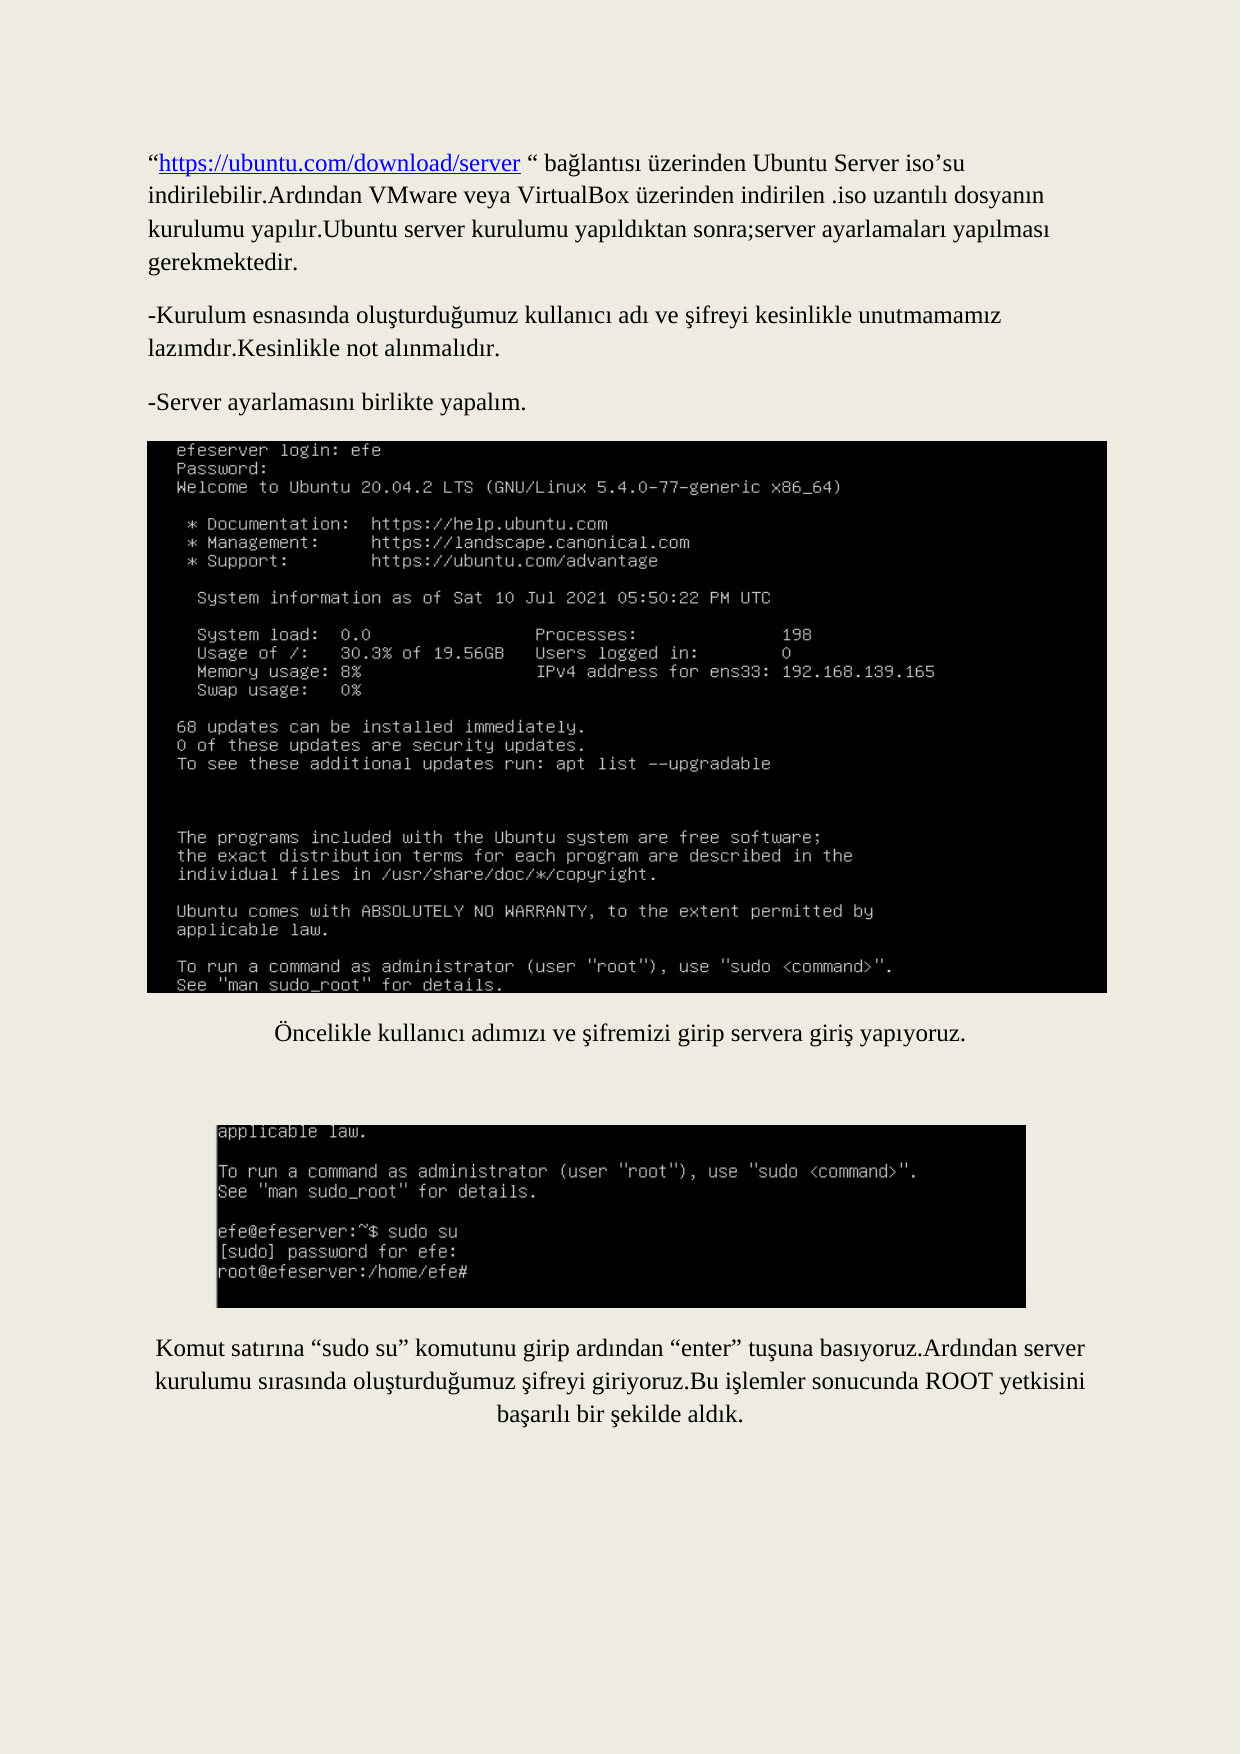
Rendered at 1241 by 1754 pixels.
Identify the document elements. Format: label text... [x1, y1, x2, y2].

text Komut satırına “sudo su” komutunu girip ardından “enter” tuşuna basıyoruz.Ardından server kurulumu sırasında oluşturduğumuz şifreyi giriyoruz.Bu işlemler sonucunda ROOT yetkisini başarılı bir şekilde aldık. [148, 1333, 1093, 1428]
text -Kurulum esnasında oluşturduğumuz kullanıcı adı ve şifreyi kesinlikle unutmamamız lazımdır.Kesinlikle not alınmalıdır. [148, 301, 1093, 362]
picture [214, 1125, 1026, 1308]
picture [147, 441, 1107, 993]
text “https://ubuntu.com/download/server “ bağlantısı üzerinden Ubuntu Server iso’su indirilebilir.Ardından VMware veya VirtualBox üzerinden indirilen .iso uzantılı dosyanın kurulumu yapılır.Ubuntu server kurulumu yapıldıktan sonra;server ayarlamaları yapılması gerekmektedir. [148, 148, 1093, 275]
text -Server ayarlamasını birlikte yapalım. [148, 387, 1093, 416]
text Öncelikle kullanıcı adımızı ve şifremizi girip servera giriş yapıyoruz. [148, 1018, 1093, 1047]
